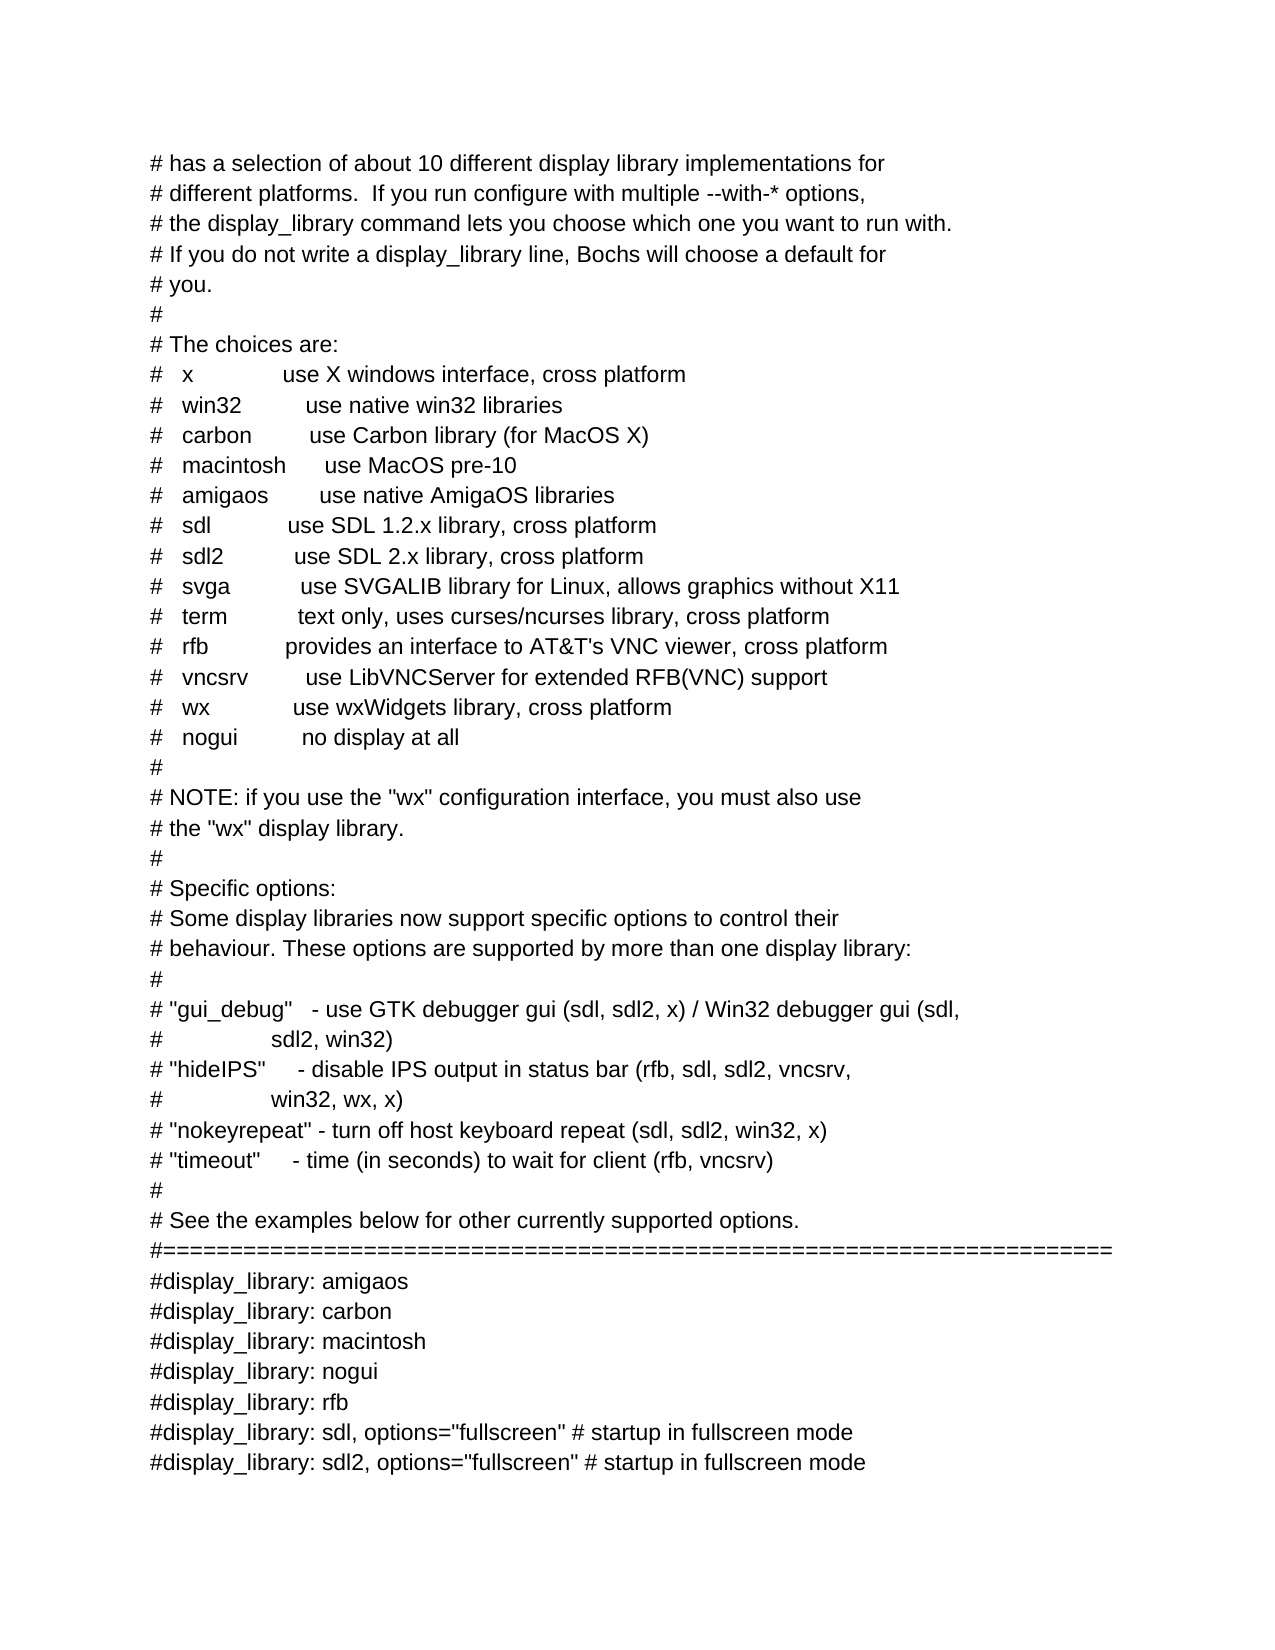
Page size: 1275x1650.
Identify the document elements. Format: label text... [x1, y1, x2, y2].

text # x use X windows interface, cross platform [150, 361, 1125, 388]
text # vncsrv use LibVNCServer for extended RFB(VNC) support [150, 663, 1125, 690]
text #display_library: sdl, options="fullscreen" # startup in fullscreen mode [150, 1419, 1125, 1445]
text # sdl2, win32) [150, 1026, 1125, 1052]
text # win32 use native win32 libraries [150, 392, 1125, 418]
text # svga use SVGALIB library for Linux, allows graphics without X11 [150, 573, 1125, 599]
text #display_library: sdl2, options="fullscreen" # startup in fullscreen mode [150, 1449, 1125, 1475]
text # NOTE: if you use the "wx" configuration interface, you must also use [150, 784, 1125, 811]
text # sdl2 use SDL 2.x library, cross platform [150, 543, 1125, 569]
text # different platforms. If you run configure with multiple --with-* options, [150, 180, 1125, 207]
text # sdl use SDL 1.2.x library, cross platform [150, 512, 1125, 539]
text # term text only, uses curses/ncurses library, cross platform [150, 603, 1125, 629]
text # Specific options: [150, 875, 1125, 901]
text # [150, 754, 1125, 781]
text # [150, 301, 1125, 327]
text # has a selection of about 10 different display library implementations for [150, 150, 1125, 176]
text # [150, 845, 1125, 871]
text #display_library: nogui [150, 1358, 1125, 1385]
text # win32, wx, x) [150, 1086, 1125, 1113]
text # amigaos use native AmigaOS libraries [150, 482, 1125, 509]
text # you. [150, 271, 1125, 297]
text # "nokeyrepeat" - turn off host keyboard repeat (sdl, sdl2, win32, x) [150, 1117, 1125, 1143]
text # rfb provides an interface to AT&T's VNC viewer, cross platform [150, 633, 1125, 660]
text # Some display libraries now support specific options to control their [150, 905, 1125, 932]
text # [150, 966, 1125, 992]
text # macintosh use MacOS pre-10 [150, 452, 1125, 478]
text #display_library: carbon [150, 1298, 1125, 1324]
text #======================================================================= [150, 1237, 1125, 1264]
text # If you do not write a display_library line, Bochs will choose a default for [150, 241, 1125, 267]
text # "hideIPS" - disable IPS output in status bar (rfb, sdl, sdl2, vncsrv, [150, 1056, 1125, 1083]
text # See the examples below for other currently supported options. [150, 1207, 1125, 1234]
text # carbon use Carbon library (for MacOS X) [150, 422, 1125, 448]
text # behaviour. These options are supported by more than one display library: [150, 935, 1125, 962]
text # The choices are: [150, 331, 1125, 358]
text # the display_library command lets you choose which one you want to run with. [150, 210, 1125, 237]
text # wx use wxWidgets library, cross platform [150, 694, 1125, 720]
text #display_library: macintosh [150, 1328, 1125, 1354]
text # "timeout" - time (in seconds) to wait for client (rfb, vncsrv) [150, 1147, 1125, 1173]
text # the "wx" display library. [150, 814, 1125, 841]
text # nogui no display at all [150, 724, 1125, 750]
text #display_library: amigaos [150, 1268, 1125, 1294]
text # "gui_debug" - use GTK debugger gui (sdl, sdl2, x) / Win32 debugger gui (sdl, [150, 996, 1125, 1022]
text #display_library: rfb [150, 1388, 1125, 1415]
text # [150, 1177, 1125, 1203]
